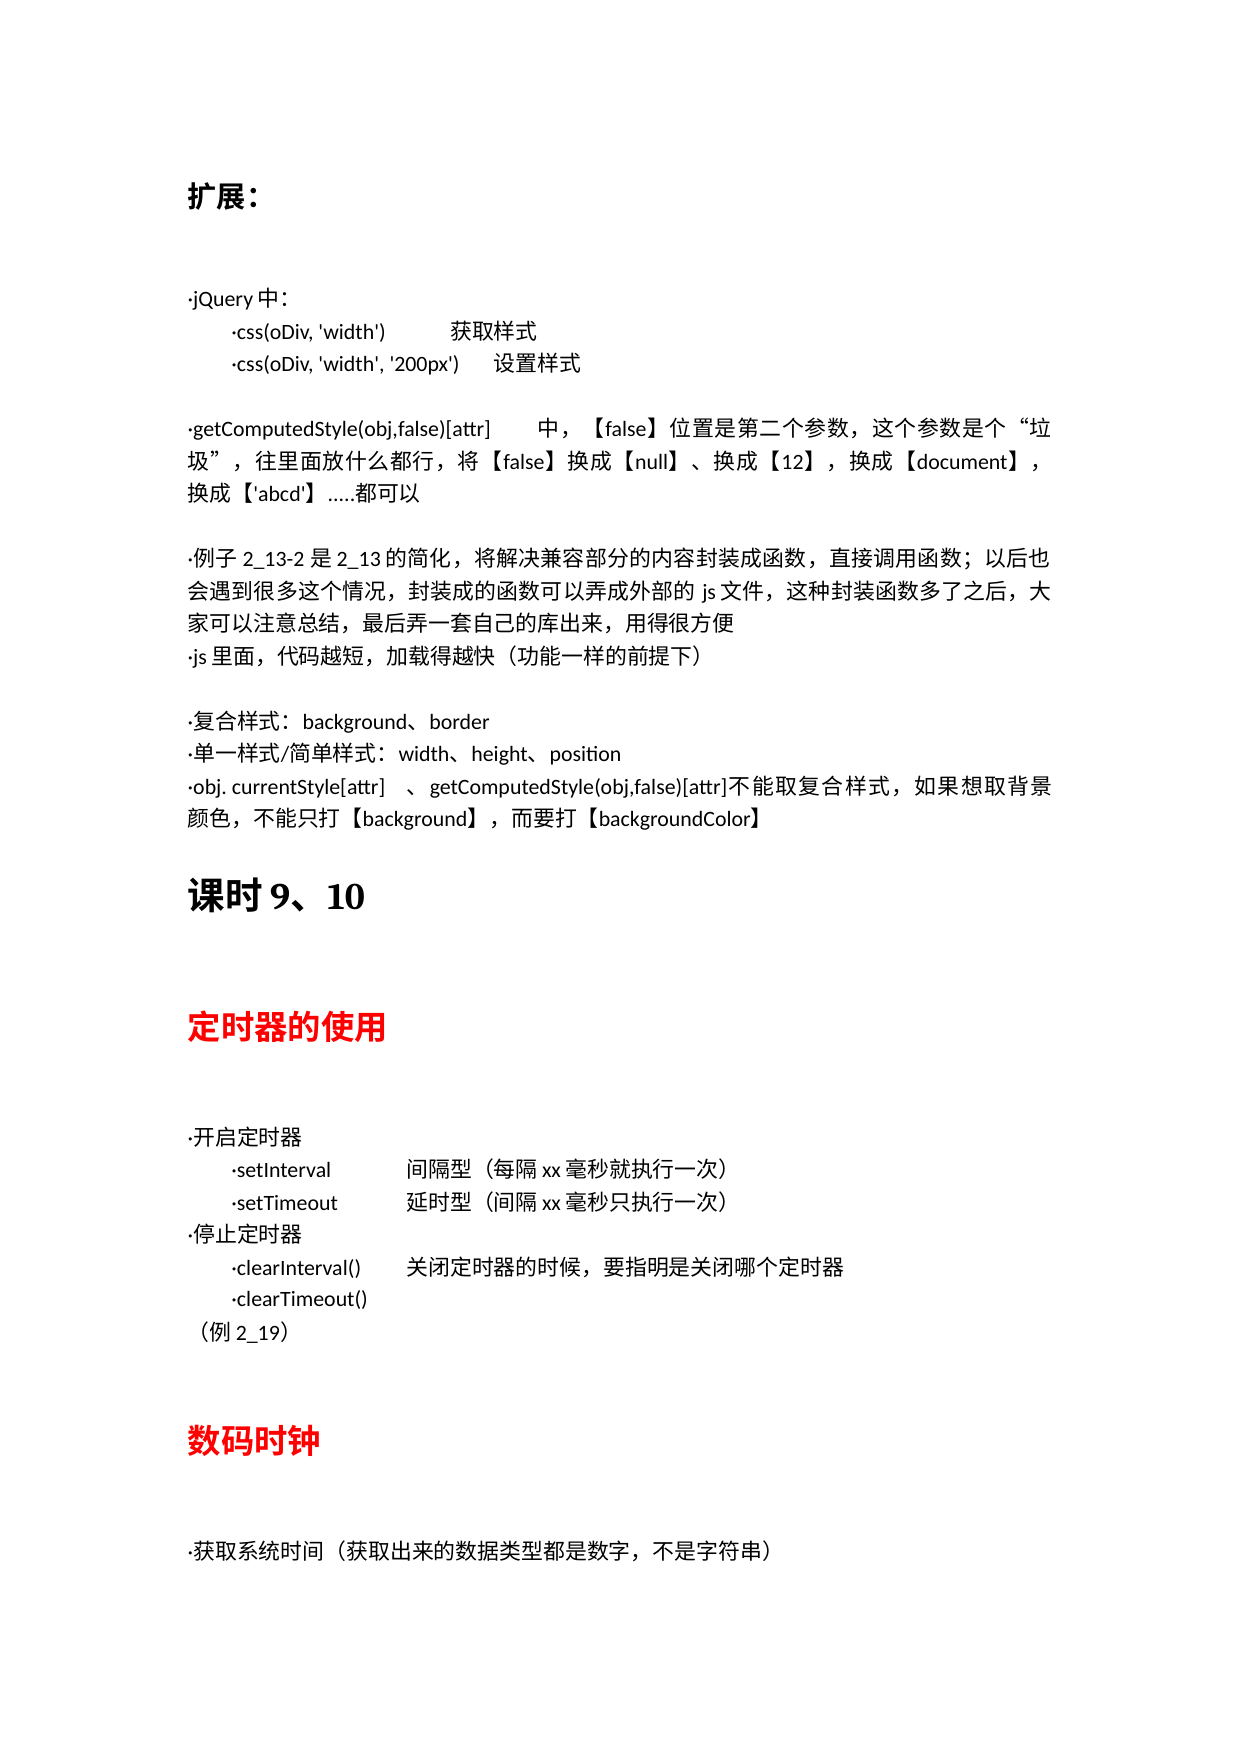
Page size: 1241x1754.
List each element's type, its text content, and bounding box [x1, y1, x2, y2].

text ·获取系统时间（获取出来的数据类型都是数字，不是字符串） [187, 1533, 1053, 1566]
text ·停止定时器 [187, 1217, 1053, 1249]
text ·开启定时器 [187, 1119, 1053, 1152]
text ·例子2_13-2 是2_13的简化，将解决兼容部分的内容封装成函数，直接调用函数；以后也会遇到很多这个情况，封装成的函数可以弄成外部的js文件，这种封装函数多了之后，大家可以注意总结，最后弄一套自己的库出来，用得很方便 [187, 541, 1053, 638]
text ·clearTimeout() [187, 1282, 1053, 1314]
text ·jQuery中： [187, 281, 1053, 313]
text ·单一样式/简单样式：width、height、position [187, 736, 1053, 768]
text ·setTimeout 延时型（间隔xx毫秒只执行一次） [187, 1184, 1053, 1217]
subtitle 扩展： [187, 162, 1053, 227]
subtitle 定时器的使用 [187, 992, 1053, 1057]
text ·clearInterval() 关闭定时器的时候，要指明是关闭哪个定时器 [187, 1249, 1053, 1282]
text ·js里面，代码越短，加载得越快（功能一样的前提下） [187, 638, 1053, 671]
text ·getComputedStyle(obj,false)[attr] 中，【false】位置是第二个参数，这个参数是个“垃圾”，往里面放什么都行，将【false】换成【null】、换成【12】，换成【document】，换成【'abcd'】.....都可以 [187, 411, 1053, 508]
subtitle 课时9、10 [187, 860, 1053, 925]
text ·setInterval 间隔型（每隔xx毫秒就执行一次） [187, 1152, 1053, 1184]
text ·obj. currentStyle[attr] 、getComputedStyle(obj,false)[attr]不能取复合样式，如果想取背景颜色，不能只打【background】，而要打【backgroundColor】 [187, 768, 1053, 833]
text （例2_19） [187, 1314, 1053, 1347]
subtitle 数码时钟 [187, 1406, 1053, 1471]
text ·复合样式：background、border [187, 703, 1053, 736]
text ·css(oDiv, 'width', '200px') 设置样式 [187, 346, 1053, 378]
text ·css(oDiv, 'width') 获取样式 [187, 313, 1053, 346]
